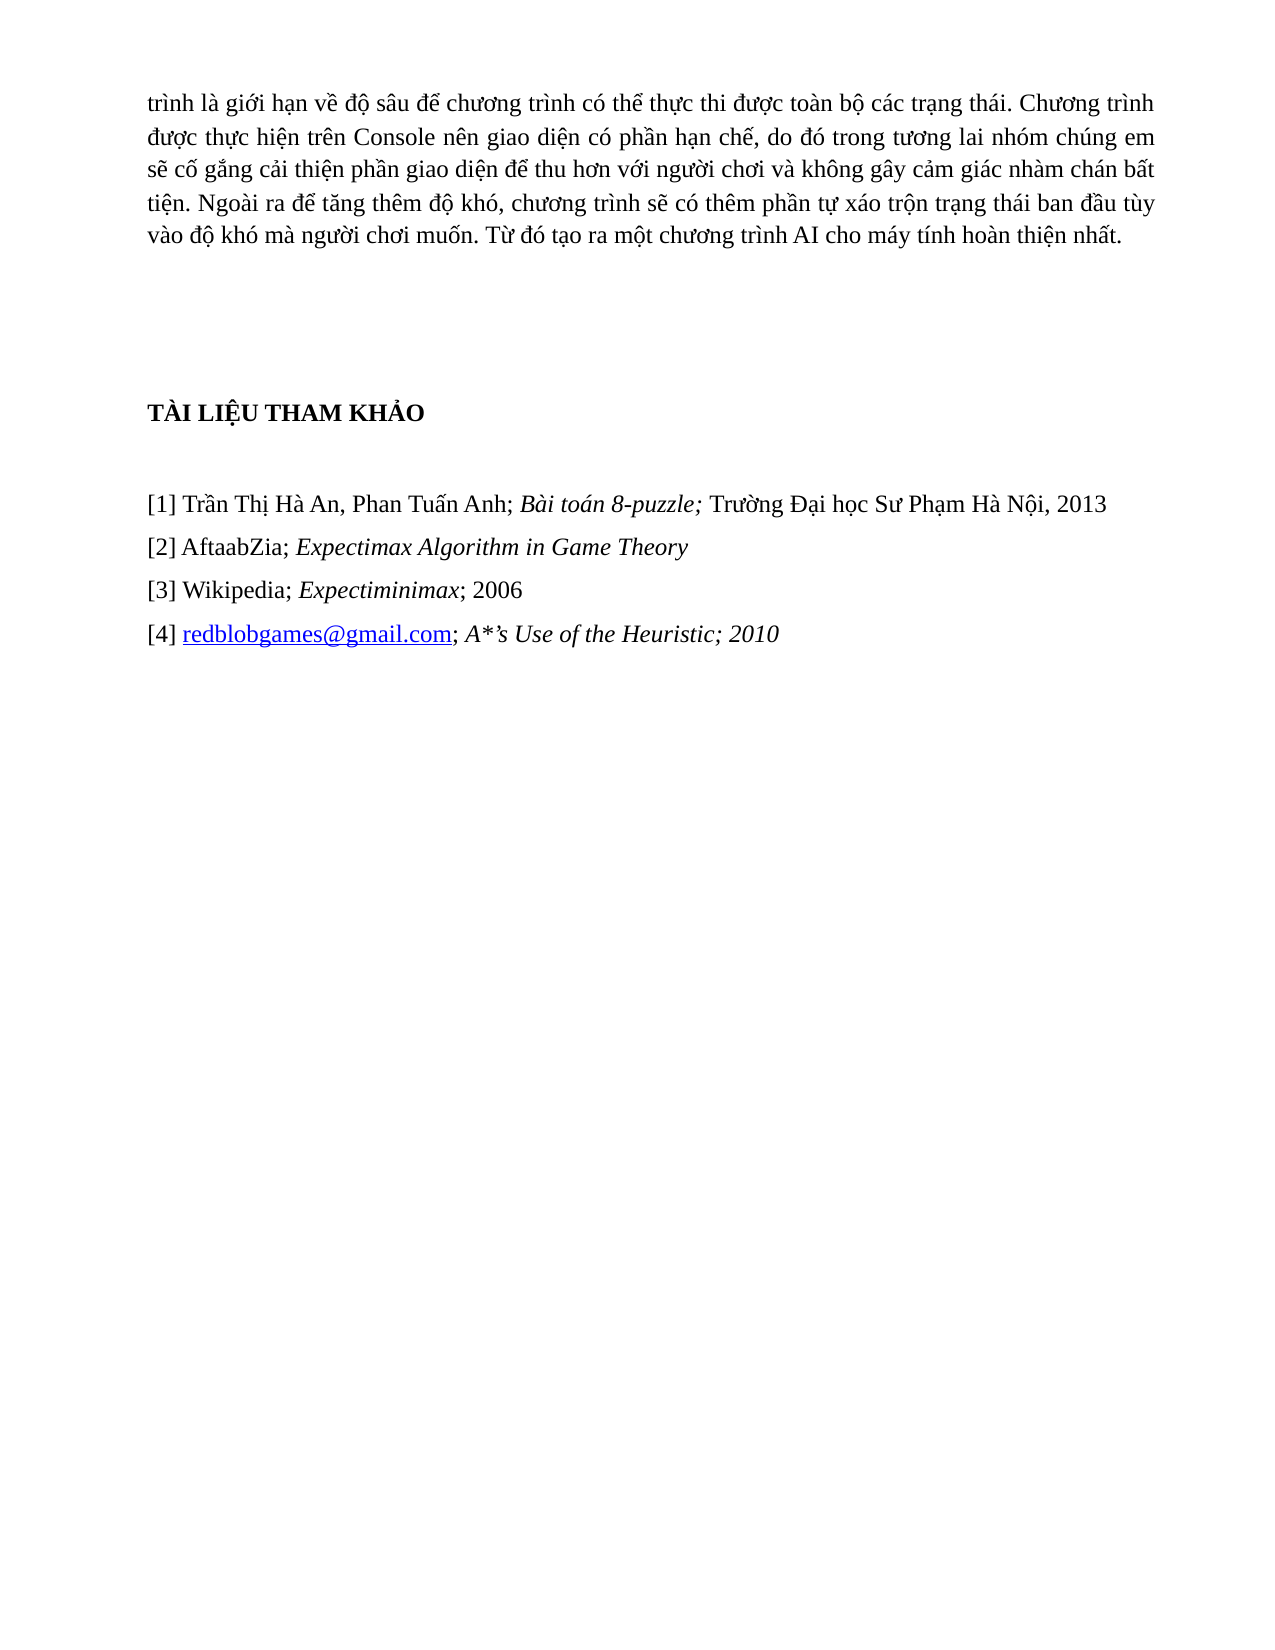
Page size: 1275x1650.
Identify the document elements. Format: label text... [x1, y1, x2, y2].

text TÀI LIỆU THAM KHẢO [147, 398, 1156, 427]
text [3] Wikipedia; Expectiminimax; 2006 [147, 576, 1156, 604]
text [1] Trần Thị Hà An, Phan Tuấn Anh; Bài toán 8-puzzle; Trường Đại học Sư Phạm Hà Nội, 2013 [147, 489, 1156, 518]
text [4] redblobgames@gmail.com; A*’s Use of the Heuristic; 2010 [147, 619, 1156, 647]
text [2] AftaabZia; Expectimax Algorithm in Game Theory [147, 532, 1156, 561]
